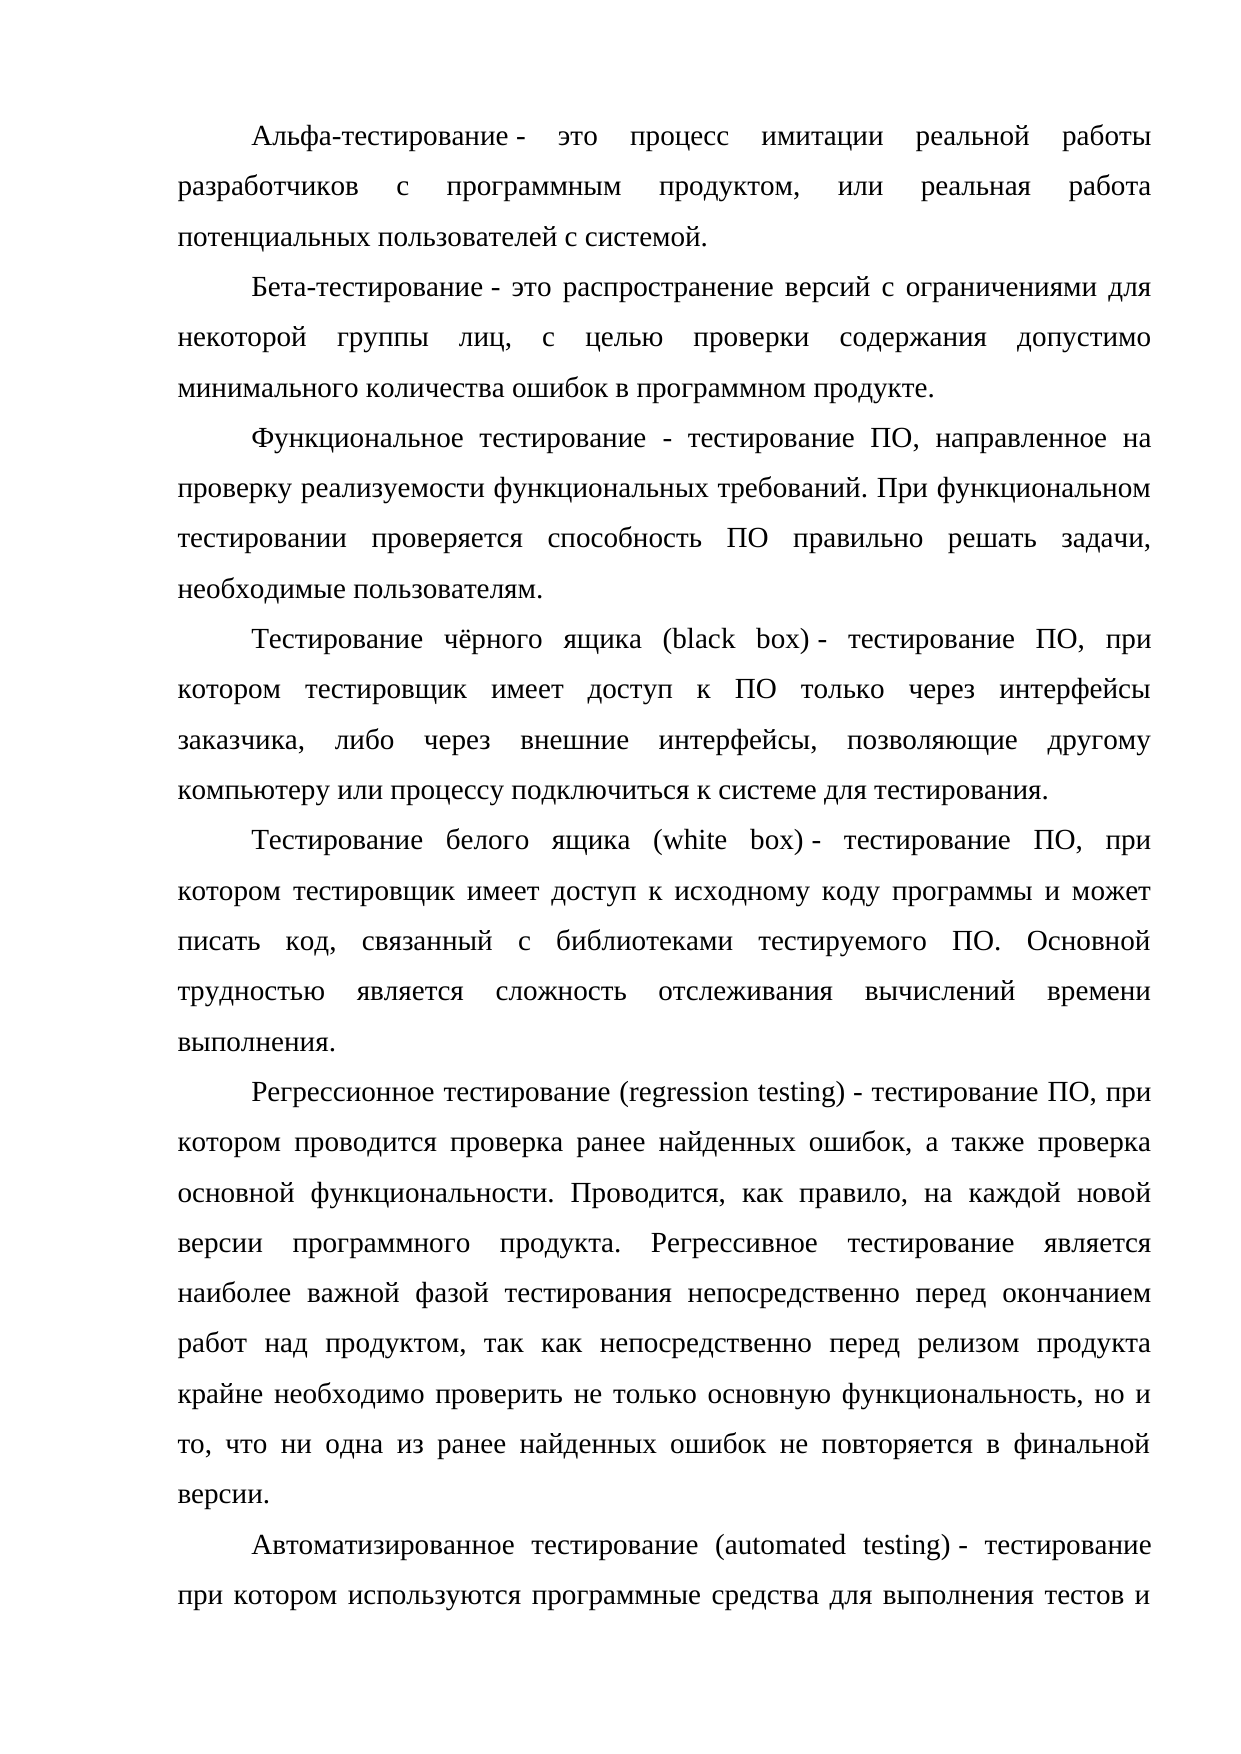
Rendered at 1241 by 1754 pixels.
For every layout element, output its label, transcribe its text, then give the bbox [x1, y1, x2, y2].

text Бета-тестирование - это распространение версий с ограничениями для некоторой группы лиц, с целью проверки содержания допустимо минимального количества ошибок в программном продукте. [177, 269, 1152, 403]
text Функциональное тестирование - тестирование ПО, направленное на проверку реализуемости функциональных требований. При функциональном тестировании проверяется способность ПО правильно решать задачи, необходимые пользователям. [177, 420, 1152, 604]
text Тестирование белого ящика (white box) - тестирование ПО, при котором тестировщик имеет доступ к исходному коду программы и может писать код, связанный с библиотеками тестируемого ПО. Основной трудностью является сложность отслеживания вычислений времени выполнения. [177, 822, 1152, 1057]
text Тестирование чёрного ящика (black box) - тестирование ПО, при котором тестировщик имеет доступ к ПО только через интерфейсы заказчика, либо через внешние интерфейсы, позволяющие другому компьютеру или процессу подключиться к системе для тестирования. [177, 621, 1152, 806]
text Регрессионное тестирование (regression testing) - тестирование ПО, при котором проводится проверка ранее найденных ошибок, а также проверка основной функциональности. Проводится, как правило, на каждой новой версии программного продукта. Регрессивное тестирование является наиболее важной фазой тестирования непосредственно перед окончанием работ над продуктом, так как непосредственно перед релизом продукта крайне необходимо проверить не только основную функциональность, но и то, что ни одна из ранее найденных ошибок не повторяется в финальной версии. [177, 1074, 1152, 1510]
text Альфа-тестирование - это процесс имитации реальной работы разработчиков с программным продуктом, или реальная работа потенциальных пользователей с системой. [177, 118, 1152, 252]
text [177, 1527, 1152, 1611]
